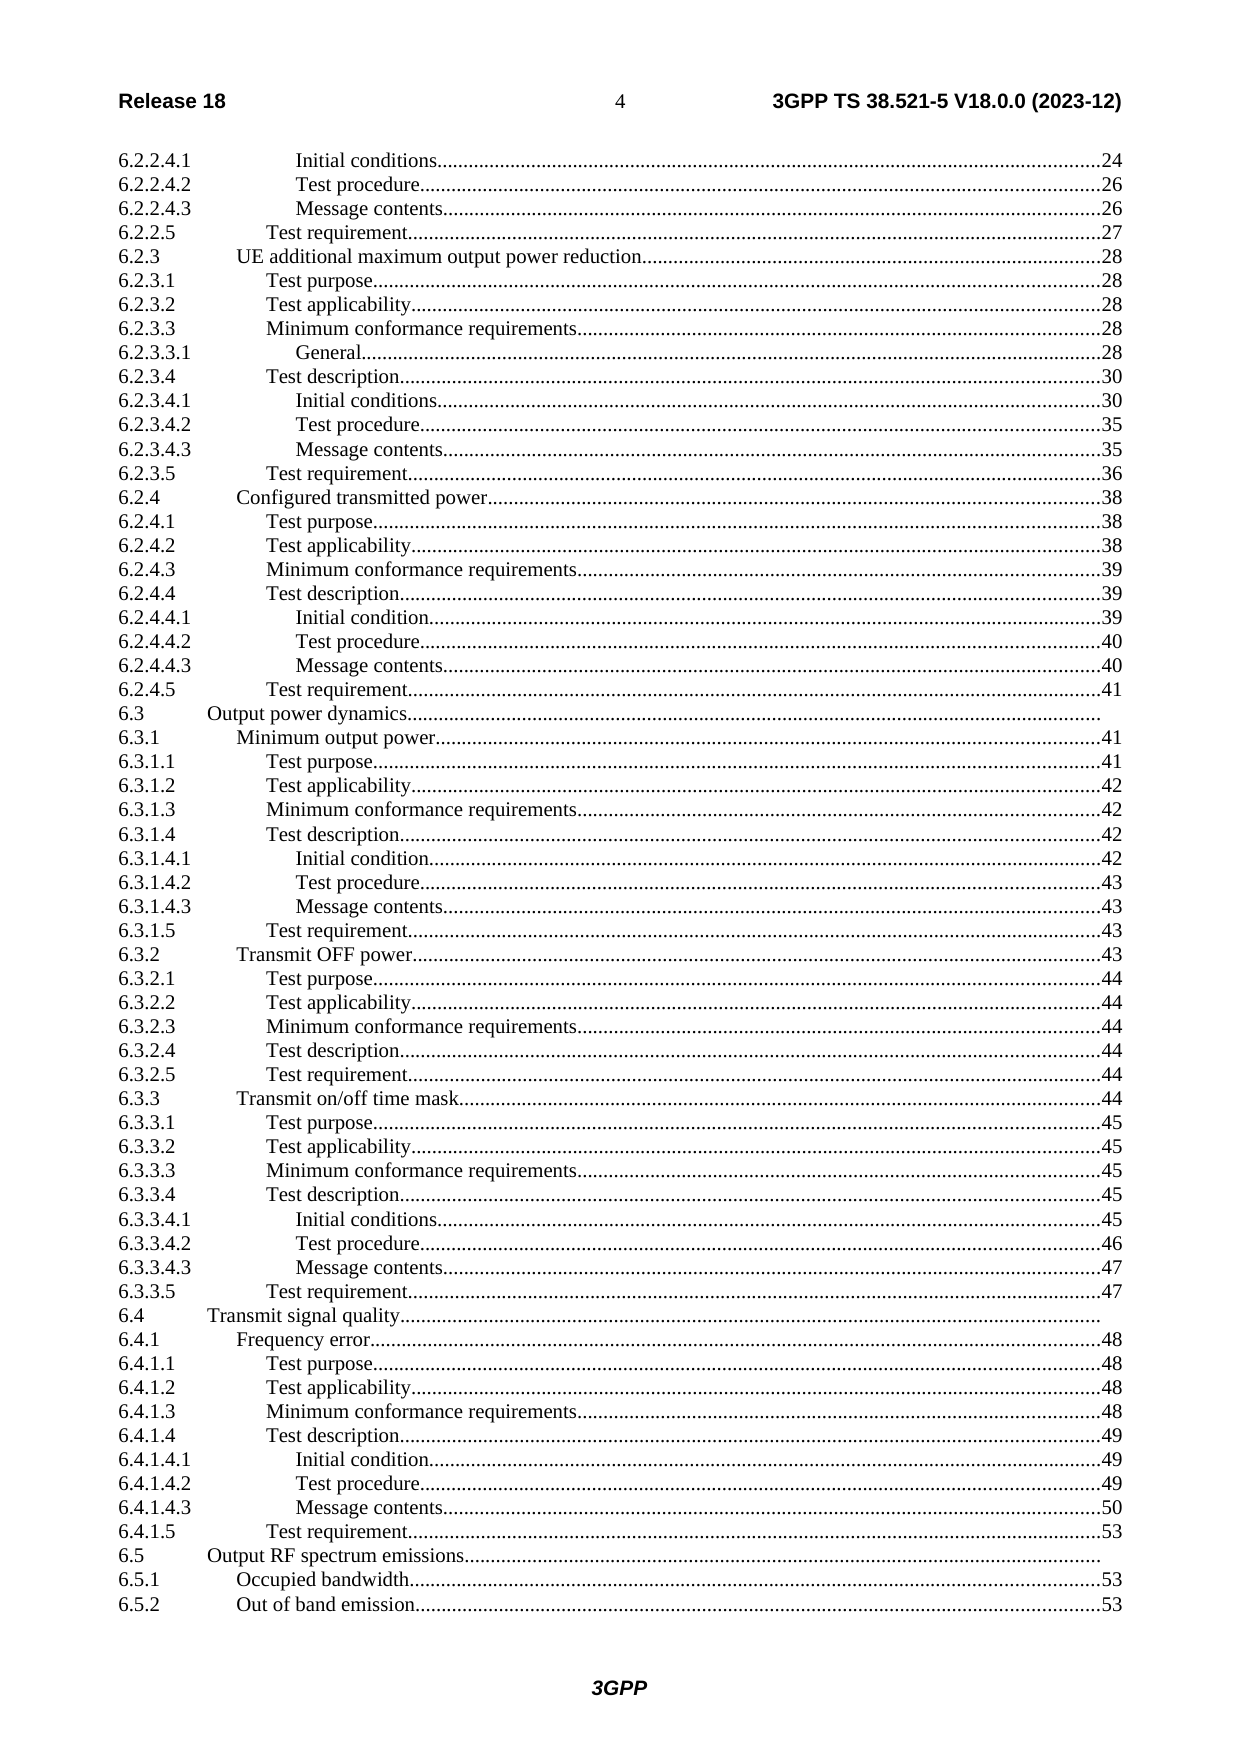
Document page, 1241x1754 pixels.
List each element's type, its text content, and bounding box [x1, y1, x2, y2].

text 6.2.4.2 Test applicability 38 [118, 533, 1122, 557]
text 6.2.4.5 Test requirement 41 [118, 677, 1122, 701]
text 6.3.2.4 Test description 44 [118, 1038, 1122, 1062]
text 6.4.1.4 Test description 49 [118, 1423, 1122, 1447]
text 6.2.3.1 Test purpose 28 [118, 268, 1122, 292]
text 6.2.3.4.1 Initial conditions 30 [118, 388, 1122, 412]
text 6.4 Transmit signal quality 48 [118, 1303, 1078, 1327]
text 6.3.3.5 Test requirement 47 [118, 1279, 1122, 1303]
text 6.2.3.3.1 General 28 [118, 340, 1122, 364]
text 6.2.4.3 Minimum conformance requirements 39 [118, 557, 1122, 581]
text 6.3.3.2 Test applicability 45 [118, 1134, 1122, 1158]
text 6.3.2 Transmit OFF power 43 [118, 942, 1122, 966]
text 6.3.2.2 Test applicability 44 [118, 990, 1122, 1014]
text 6.3.1.1 Test purpose 41 [118, 749, 1122, 773]
text 6.3.1.4.1 Initial condition 42 [118, 846, 1122, 869]
text 6.4.1.4.1 Initial condition 49 [118, 1447, 1122, 1471]
text 6.3.1.3 Minimum conformance requirements 42 [118, 797, 1122, 821]
text 6.3 Output power dynamics 41 [118, 701, 1078, 725]
text 6.3.1 Minimum output power 41 [118, 725, 1122, 749]
text 6.5.2 Out of band emission 53 [118, 1591, 1122, 1616]
text 6.2.2.5 Test requirement 27 [118, 220, 1122, 244]
text 6.2.4.4.3 Message contents 40 [118, 653, 1122, 677]
text 6.3.3.3 Minimum conformance requirements 45 [118, 1158, 1122, 1182]
text 6.3.1.2 Test applicability 42 [118, 773, 1122, 797]
text 6.4.1.4.2 Test procedure 49 [118, 1471, 1122, 1495]
text 6.3.2.3 Minimum conformance requirements 44 [118, 1014, 1122, 1038]
text 6.2.2.4.1 Initial conditions 24 [118, 148, 1122, 172]
text 6.4.1.3 Minimum conformance requirements 48 [118, 1399, 1122, 1423]
text 6.2.3.4.3 Message contents 35 [118, 436, 1122, 461]
text 6.2.4 Configured transmitted power 38 [118, 484, 1122, 509]
text 6.3.1.4.2 Test procedure 43 [118, 869, 1122, 894]
text 6.5 Output RF spectrum emissions 53 [118, 1543, 1078, 1567]
text 6.2.3.4.2 Test procedure 35 [118, 412, 1122, 436]
text 6.2.3 UE additional maximum output power reduction 28 [118, 244, 1122, 268]
text 6.5.1 Occupied bandwidth 53 [118, 1567, 1122, 1591]
text 6.4.1.1 Test purpose 48 [118, 1351, 1122, 1375]
text 6.2.3.4 Test description 30 [118, 364, 1122, 388]
text 6.3.1.4.3 Message contents 43 [118, 894, 1122, 918]
text 6.2.4.1 Test purpose 38 [118, 509, 1122, 533]
text 6.3.3.4.3 Message contents 47 [118, 1254, 1122, 1279]
text 6.3.3.4.2 Test procedure 46 [118, 1231, 1122, 1254]
text 6.4.1.5 Test requirement 53 [118, 1519, 1122, 1543]
text 6.2.3.5 Test requirement 36 [118, 461, 1122, 484]
text 6.2.4.4.1 Initial condition 39 [118, 605, 1122, 629]
text 6.3.3.4.1 Initial conditions 45 [118, 1206, 1122, 1231]
text 6.2.2.4.3 Message contents 26 [118, 196, 1122, 220]
text 6.3.2.5 Test requirement 44 [118, 1062, 1122, 1086]
text 6.3.3 Transmit on/off time mask 44 [118, 1086, 1122, 1110]
text 6.2.2.4.2 Test procedure 26 [118, 172, 1122, 196]
text 6.3.3.4 Test description 45 [118, 1182, 1122, 1206]
text 6.2.4.4 Test description 39 [118, 581, 1122, 605]
text 6.3.1.5 Test requirement 43 [118, 918, 1122, 942]
text 6.2.4.4.2 Test procedure 40 [118, 629, 1122, 653]
text 6.4.1 Frequency error 48 [118, 1327, 1122, 1351]
text 6.3.1.4 Test description 42 [118, 821, 1122, 846]
text 6.3.3.1 Test purpose 45 [118, 1110, 1122, 1134]
text 6.4.1.2 Test applicability 48 [118, 1375, 1122, 1399]
text 6.3.2.1 Test purpose 44 [118, 966, 1122, 990]
text 6.4.1.4.3 Message contents 50 [118, 1495, 1122, 1519]
text 6.2.3.2 Test applicability 28 [118, 292, 1122, 316]
text 6.2.3.3 Minimum conformance requirements 28 [118, 316, 1122, 340]
